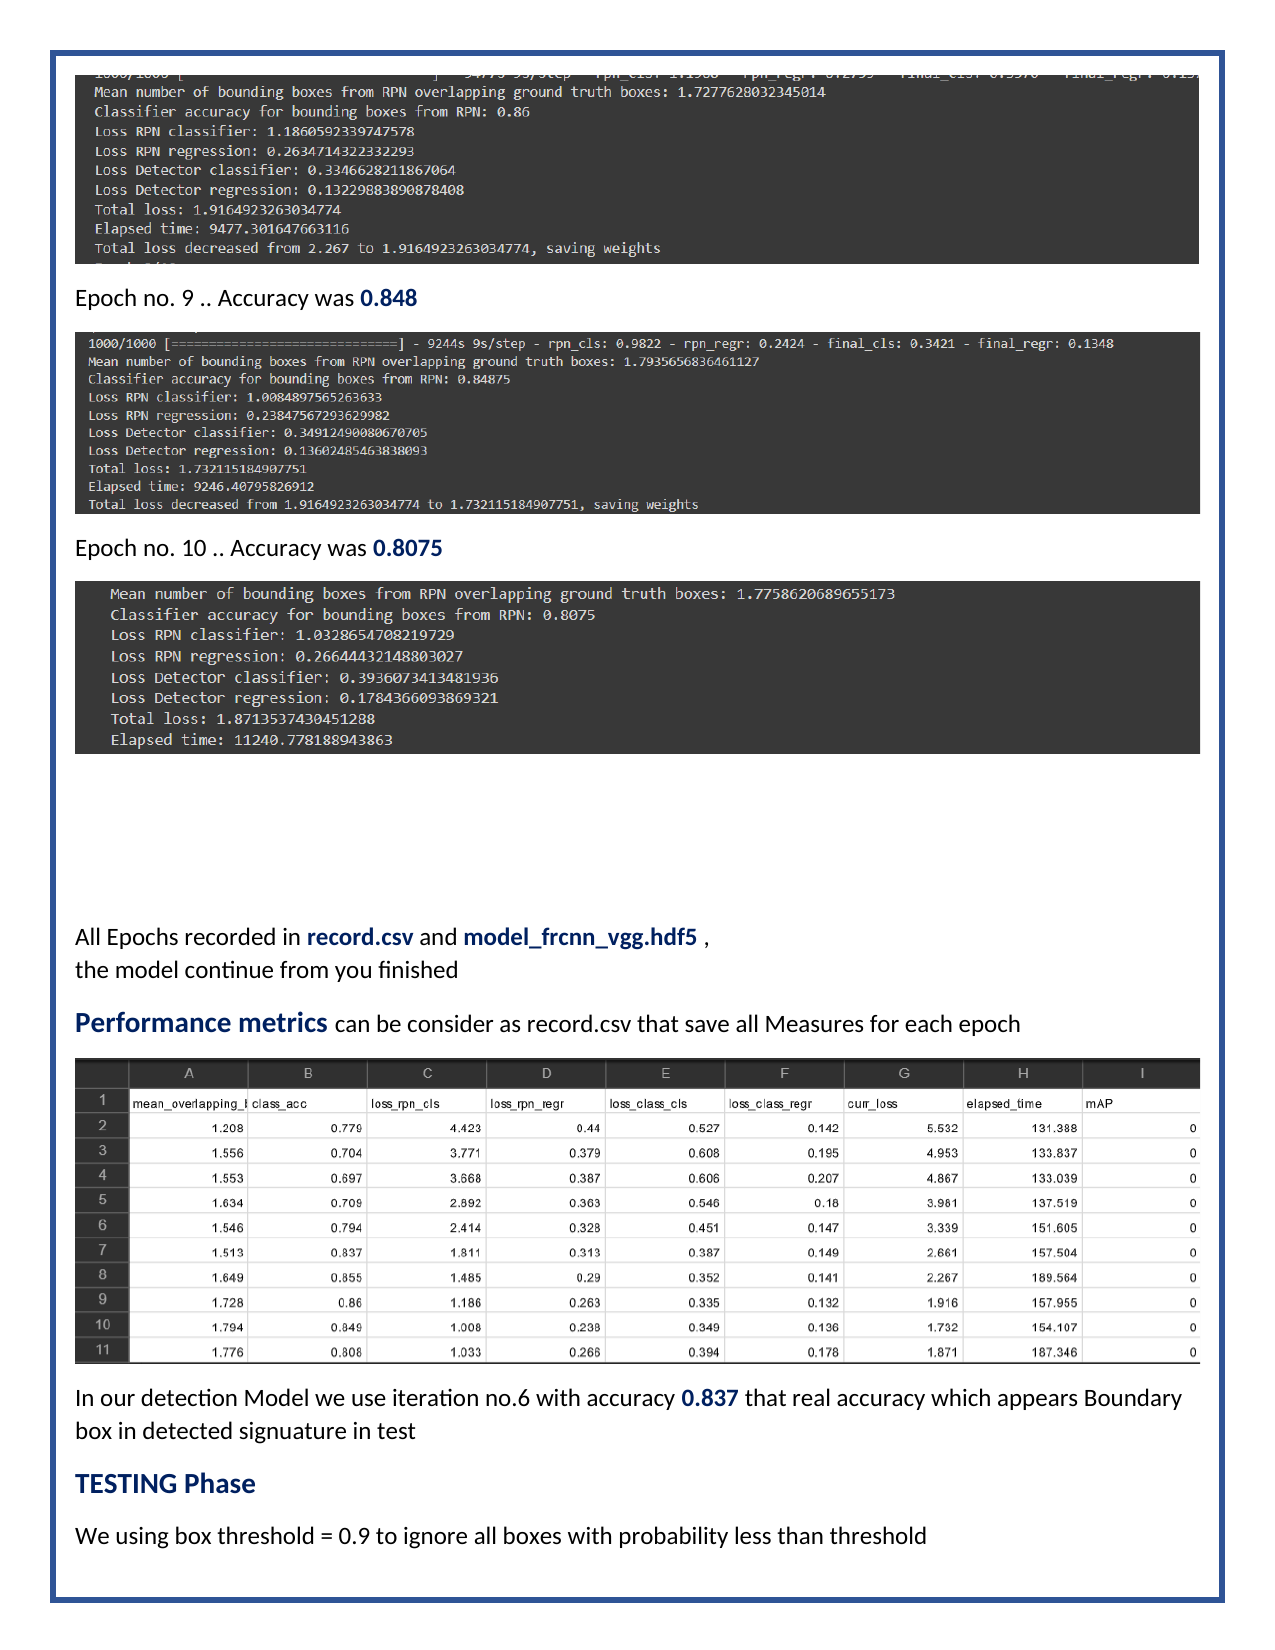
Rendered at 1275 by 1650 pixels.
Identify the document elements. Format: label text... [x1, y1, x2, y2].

text Performance metrics can be consider as record.csv that save all Measures for each epoch [75, 1004, 1200, 1039]
picture [75, 75, 1199, 264]
text In our detection Model we use iteration no.6 with accuracy 0.837 that real accuracy which appears Boundary box in detected signuature in test [75, 1382, 1200, 1446]
text TESTING Phase [75, 1465, 1200, 1501]
text Epoch no. 9 .. Accuracy was 0.848 [75, 282, 1200, 313]
picture [75, 1058, 1200, 1364]
text Epoch no. 10 .. Accuracy was 0.8075 [75, 532, 1200, 563]
picture [75, 581, 1200, 754]
text All Epochs recorded in record.csv and model_frcnn_vgg.hdf5 , the model continue from you finished [75, 921, 1200, 985]
picture [75, 332, 1200, 514]
text We using box threshold = 0.9 to ignore all boxes with probability less than threshold [75, 1520, 1200, 1551]
